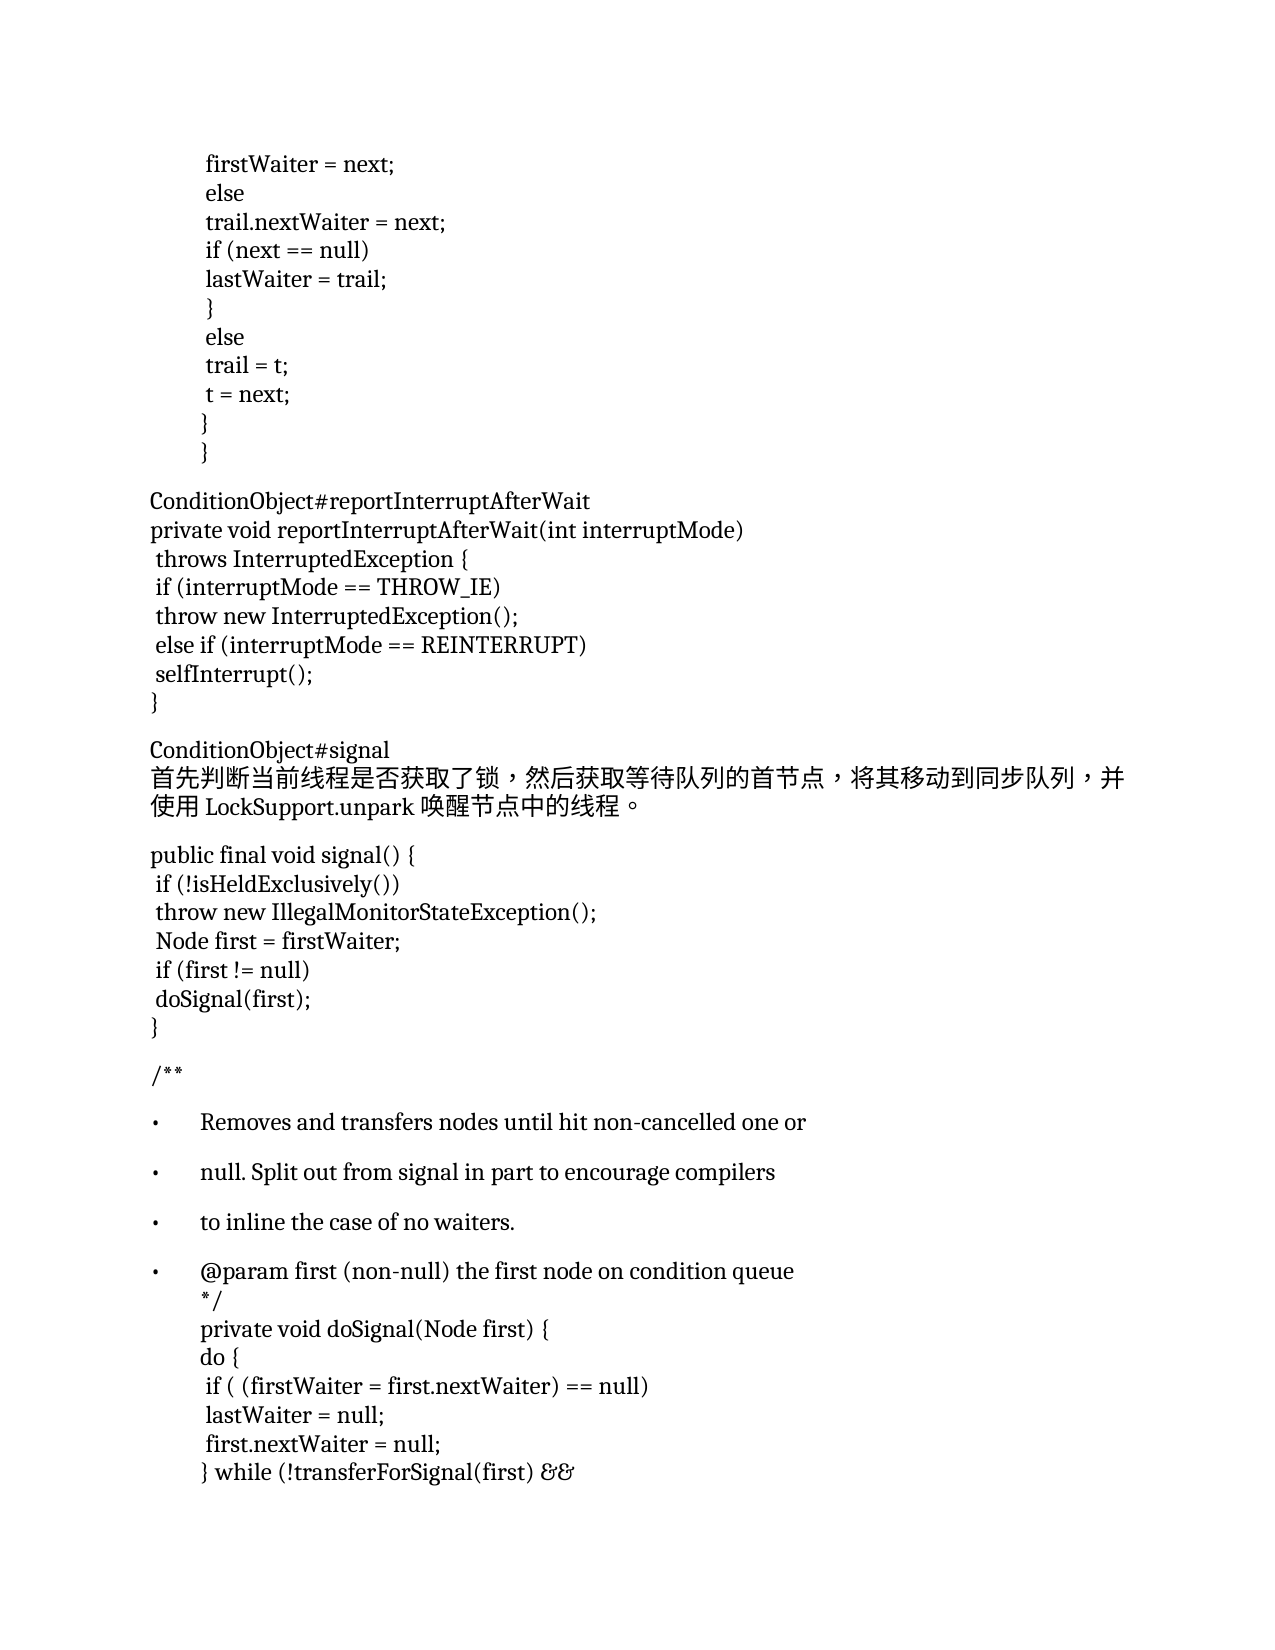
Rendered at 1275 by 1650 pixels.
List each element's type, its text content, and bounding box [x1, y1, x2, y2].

text ConditionObject#signal 首先判断当前线程是否获取了锁，然后获取等待队列的首节点，将其移动到同步队列，并使用LockSupport.unpark唤醒节点中的线程。 [150, 736, 1125, 822]
text /** [150, 1061, 1125, 1089]
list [150, 1257, 1125, 1487]
text public final void signal() { if (!isHeldExclusively()) throw new IllegalMonitorStateException(); Node first = firstWaiter; if (first != null) doSignal(first); } [150, 841, 1125, 1042]
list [150, 150, 1125, 466]
list Removes and transfers nodes until hit non-cancelled one or [150, 1108, 1125, 1137]
list to inline the case of no waiters. [150, 1207, 1125, 1236]
text ConditionObject#reportInterruptAfterWait private void reportInterruptAfterWait(int interruptMode) throws InterruptedException { if (interruptMode == THROW_IE) throw new InterruptedException(); else if (interruptMode == REINTERRUPT) selfInterrupt(); } [150, 487, 1125, 717]
list null. Split out from signal in part to encourage compilers [150, 1158, 1125, 1187]
